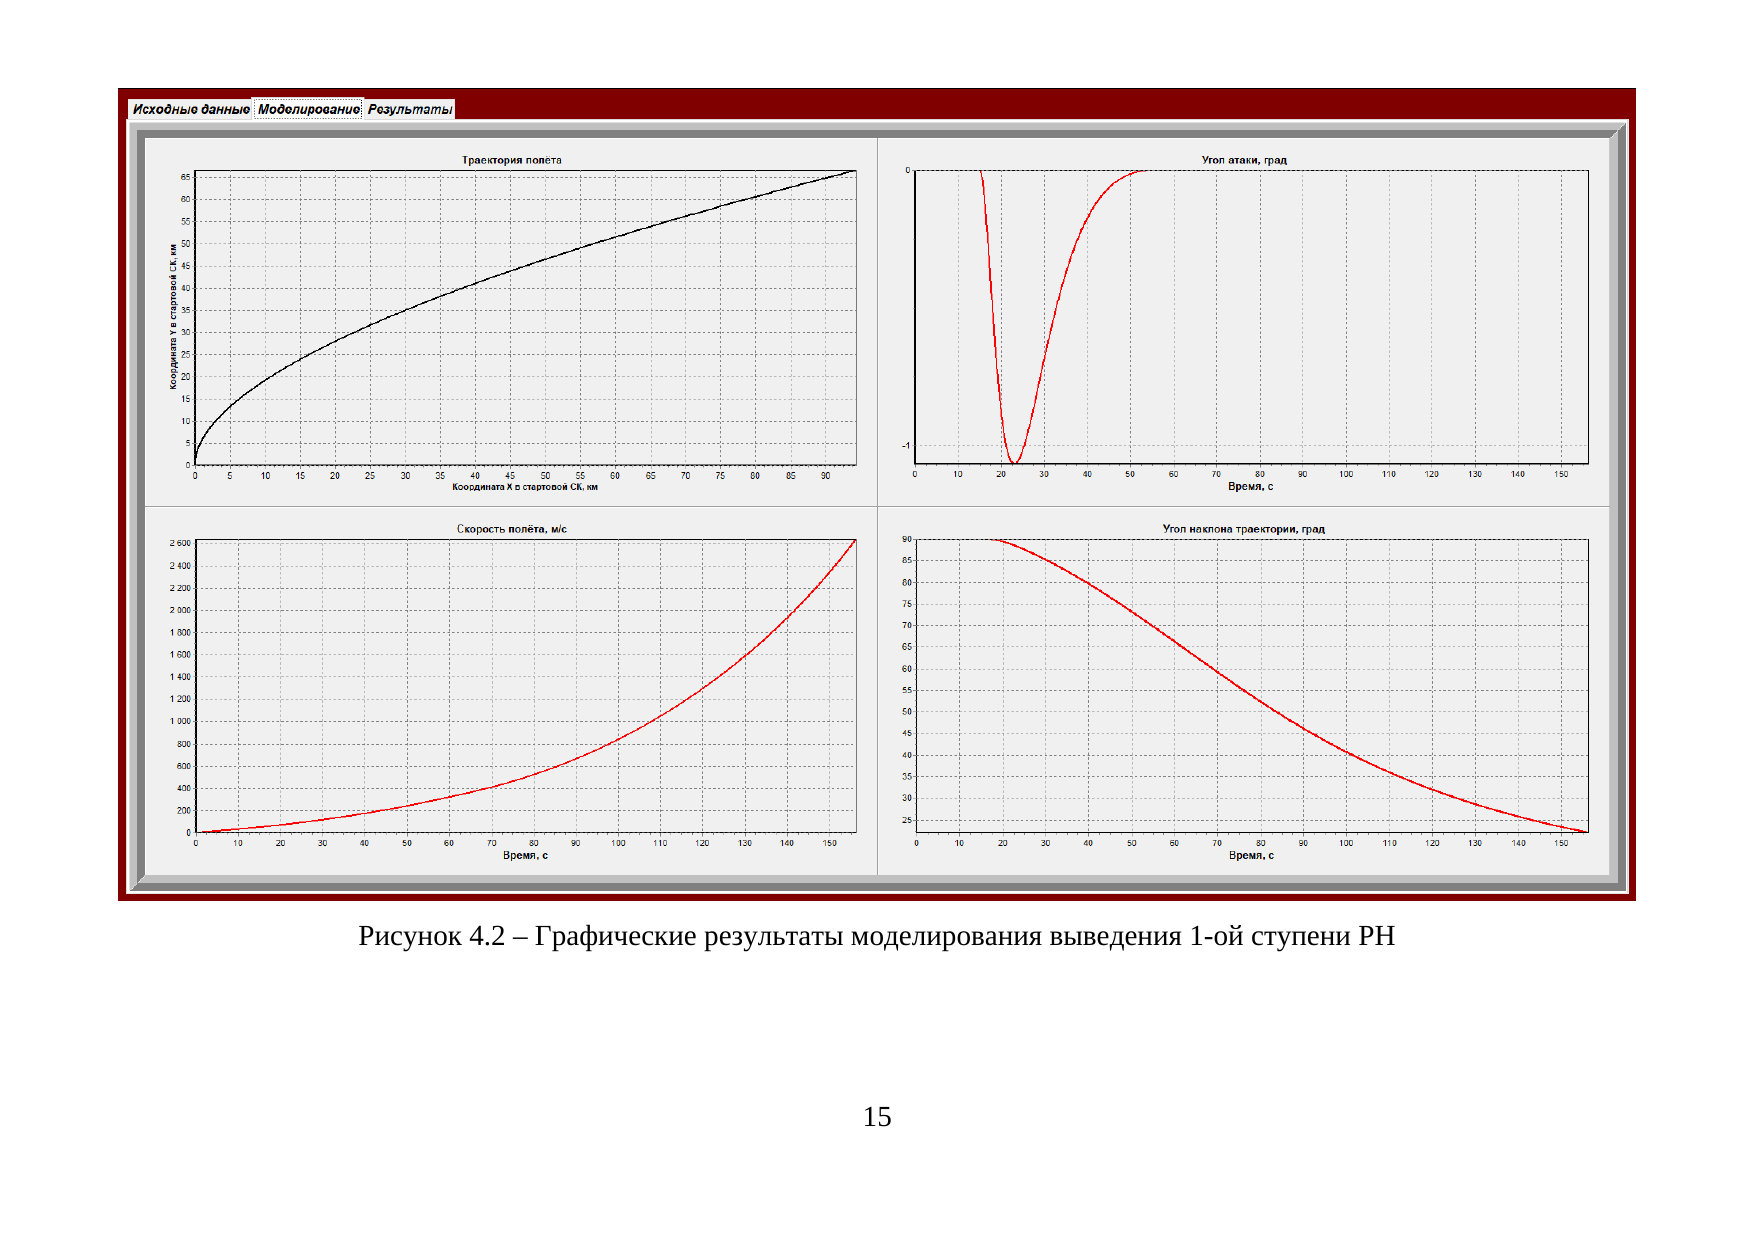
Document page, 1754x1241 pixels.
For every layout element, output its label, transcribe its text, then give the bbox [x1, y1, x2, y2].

text Рисунок 4.2 – Графические результаты моделирования выведения 1-ой ступени РН [118, 918, 1636, 951]
picture [118, 88, 1636, 901]
